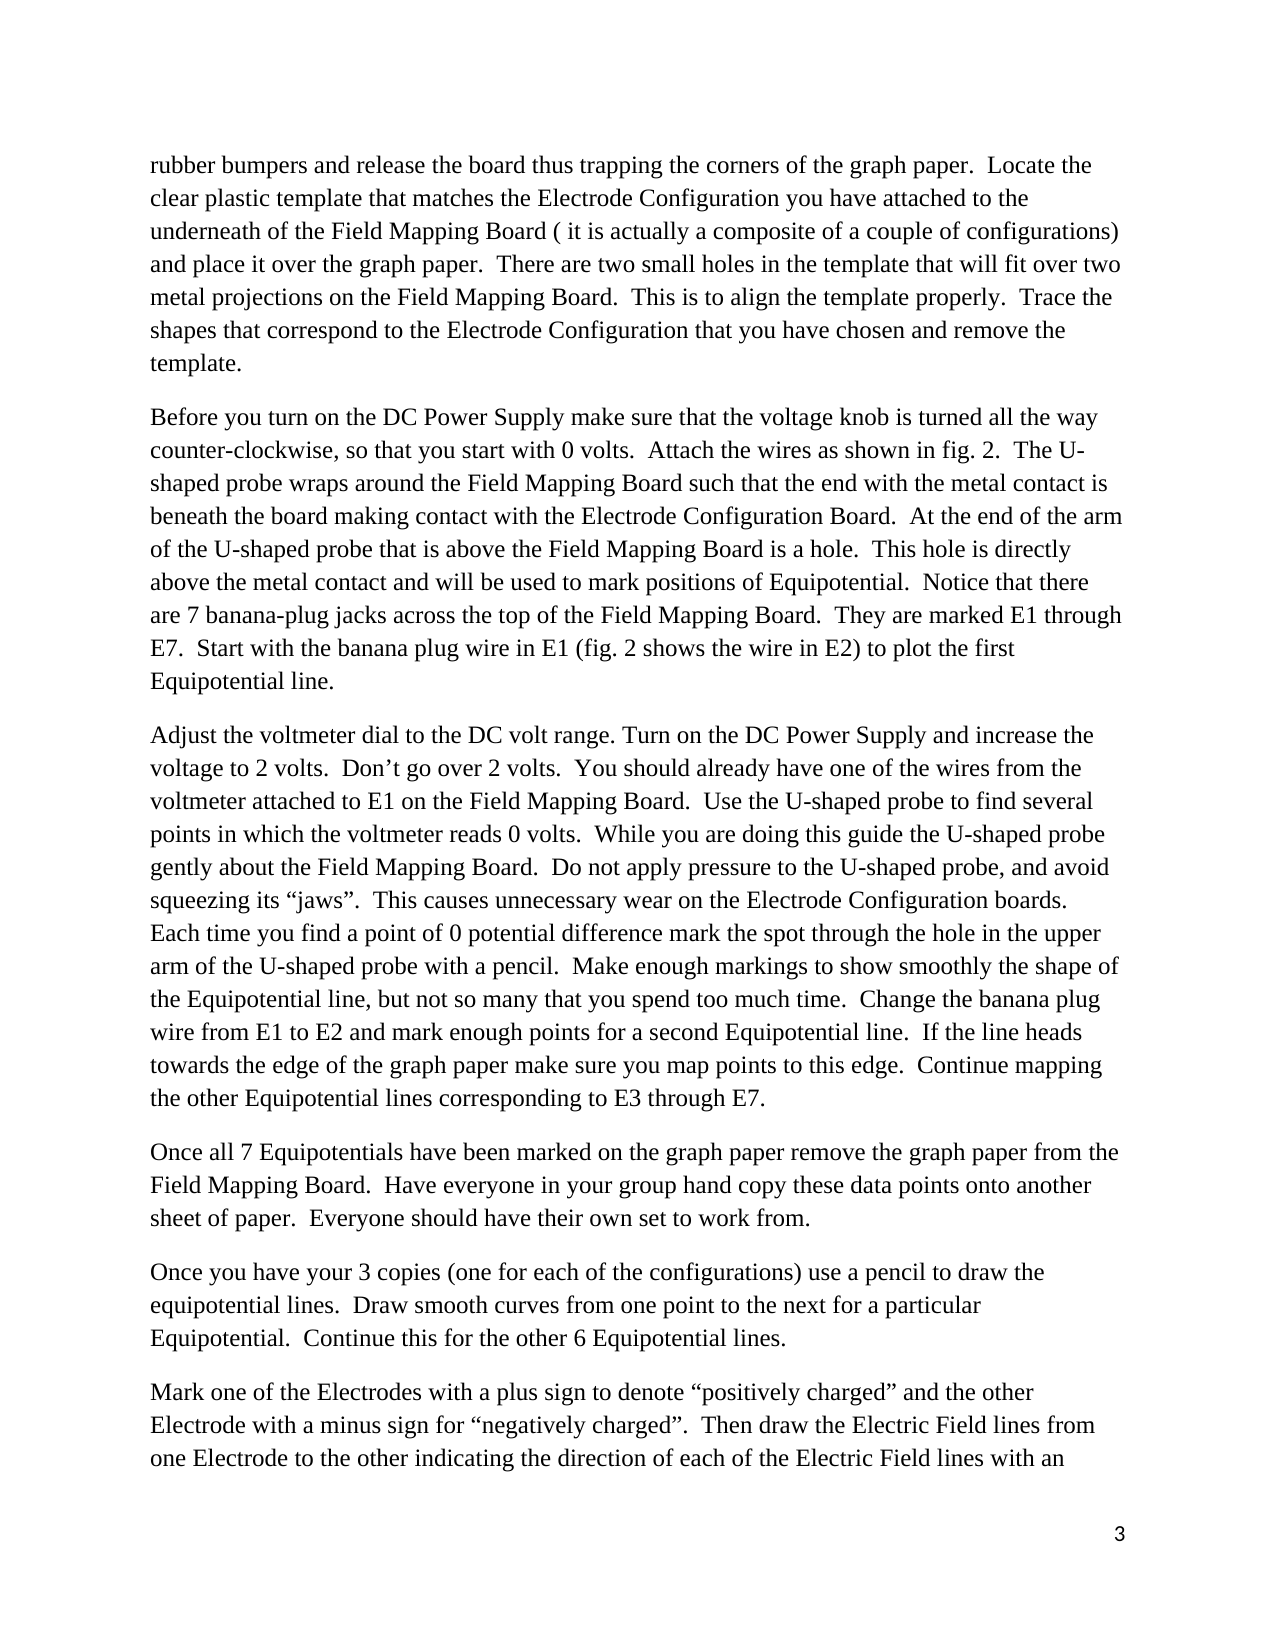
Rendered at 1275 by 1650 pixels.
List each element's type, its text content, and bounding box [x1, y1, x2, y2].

text Once all 7 Equipotentials have been marked on the graph paper remove the graph paper from the Field Mapping Board. Have everyone in your group hand copy these data points onto another sheet of paper. Everyone should have their own set to work from. [150, 1137, 1125, 1232]
text Adjust the voltmeter dial to the DC volt range. Turn on the DC Power Supply and increase the voltage to 2 volts. Don’t go over 2 volts. You should already have one of the wires from the voltmeter attached to E1 on the Field Mapping Board. Use the U-shaped probe to find several points in which the voltmeter reads 0 volts. While you are doing this guide the U-shaped probe gently about the Field Mapping Board. Do not apply pressure to the U-shaped probe, and avoid squeezing its “jaws”. This causes unnecessary wear on the Electrode Configuration boards. Each time you find a point of 0 potential difference mark the spot through the hole in the upper arm of the U-shaped probe with a pencil. Make enough markings to show smoothly the shape of the Equipotential line, but not so many that you spend too much time. Change the banana plug wire from E1 to E2 and mark enough points for a second Equipotential line. If the line heads towards the edge of the graph paper make sure you map points to this edge. Continue mapping the other Equipotential lines corresponding to E3 through E7. [150, 720, 1125, 1112]
text Before you turn on the DC Power Supply make sure that the voltage knob is turned all the way counter-clockwise, so that you start with 0 volts. Attach the wires as shown in fig. 2. The U-shaped probe wraps around the Field Mapping Board such that the end with the metal contact is beneath the board making contact with the Electrode Configuration Board. At the end of the arm of the U-shaped probe that is above the Field Mapping Board is a hole. This hole is directly above the metal contact and will be used to mark positions of Equipotential. Notice that there are 7 banana-plug jacks across the top of the Field Mapping Board. They are marked E1 through E7. Start with the banana plug wire in E1 (fig. 2 shows the wire in E2) to plot the first Equipotential line. [150, 402, 1125, 695]
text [150, 150, 1125, 377]
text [150, 1377, 1125, 1472]
text Once you have your 3 copies (one for each of the configurations) use a pencil to draw the equipotential lines. Draw smooth curves from one point to the next for a particular Equipotential. Continue this for the other 6 Equipotential lines. [150, 1257, 1125, 1352]
